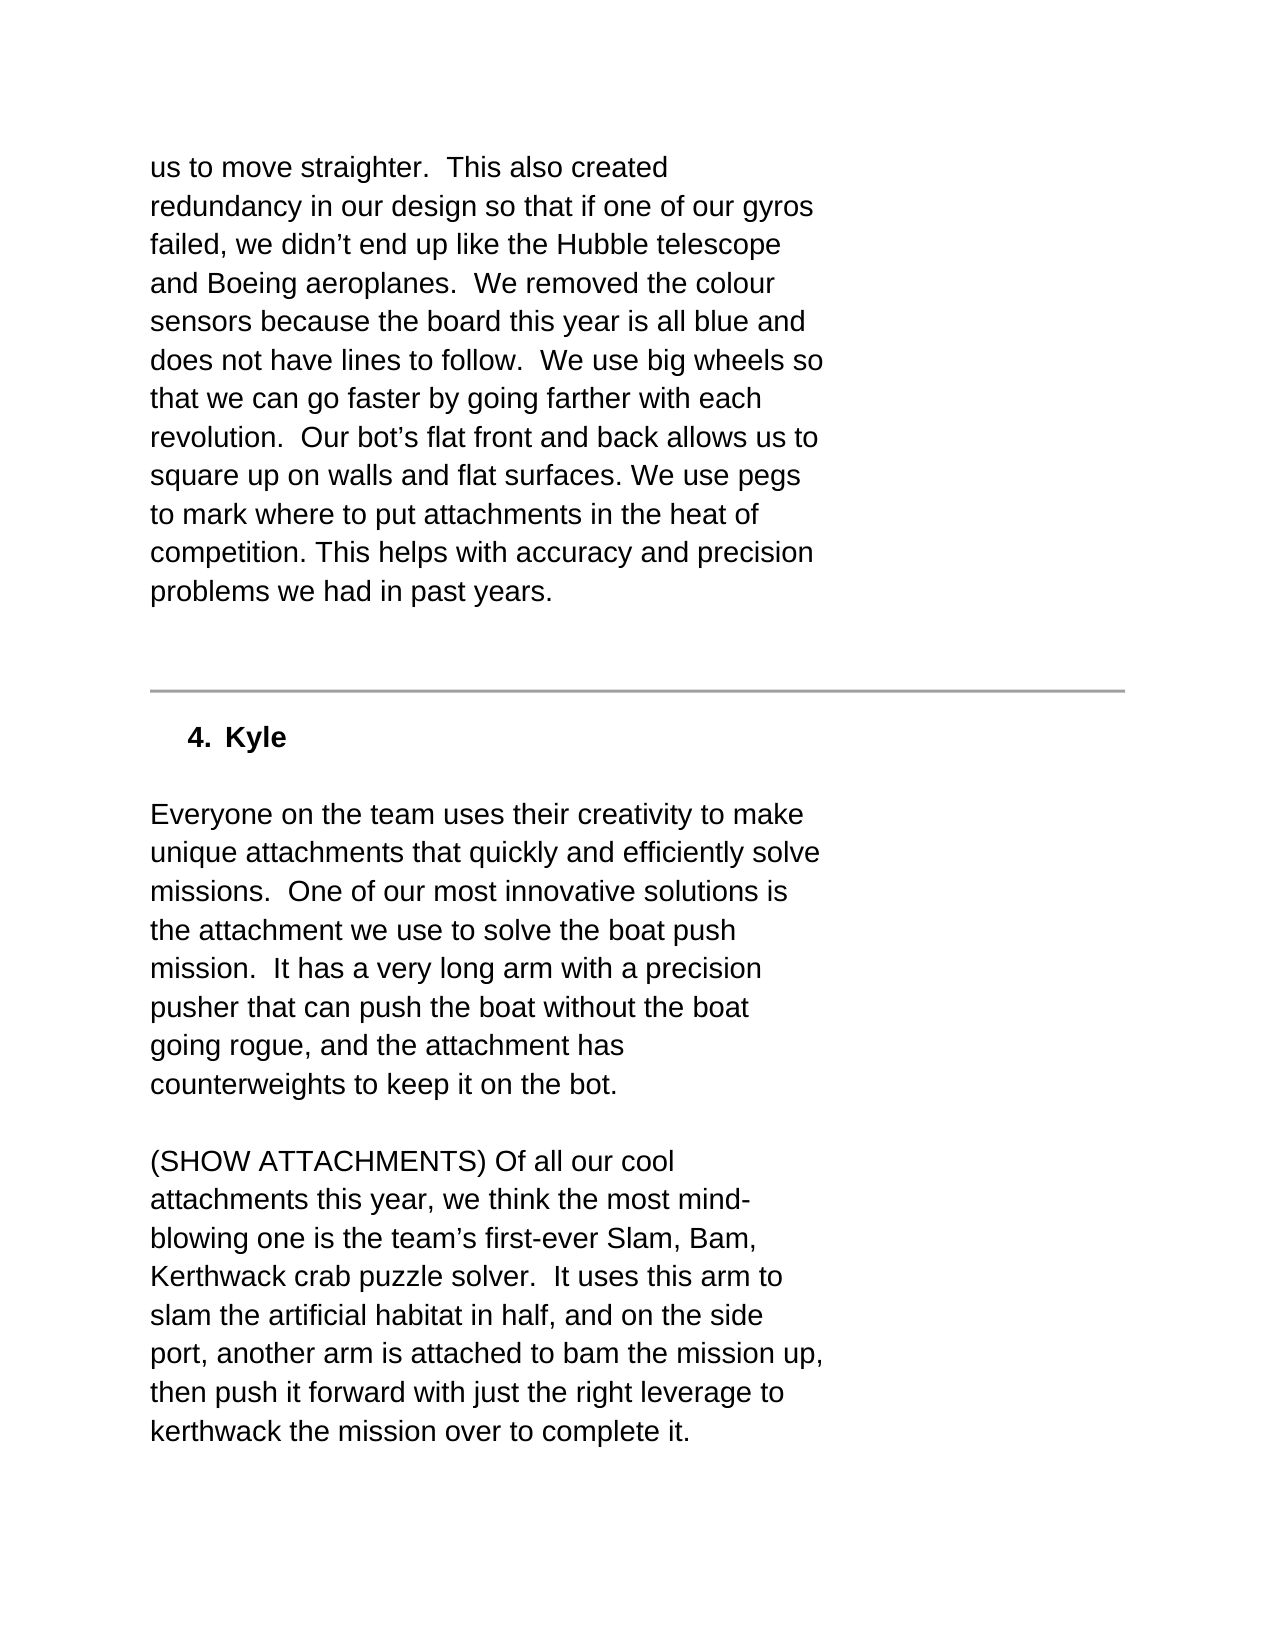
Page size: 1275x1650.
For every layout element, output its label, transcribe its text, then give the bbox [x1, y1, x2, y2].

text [150, 150, 825, 607]
text Everyone on the team uses their creativity to make unique attachments that quickly and efficiently solve missions. One of our most innovative solutions is the attachment we use to solve the boat push mission. It has a very long arm with a precision pusher that can push the boat without the boat going rogue, and the attachment has counterweights to keep it on the bot. [150, 797, 825, 1100]
text (SHOW ATTACHMENTS) Of all our cool attachments this year, we think the most mind-blowing one is the team’s first-ever Slam, Bam, Kerthwack crab puzzle solver. It uses this arm to slam the artificial habitat in half, and on the side port, another arm is attached to bam the mission up, then push it forward with just the right leverage to kerthwack the mission over to complete it. [150, 1144, 825, 1447]
list Kyle [187, 720, 825, 753]
